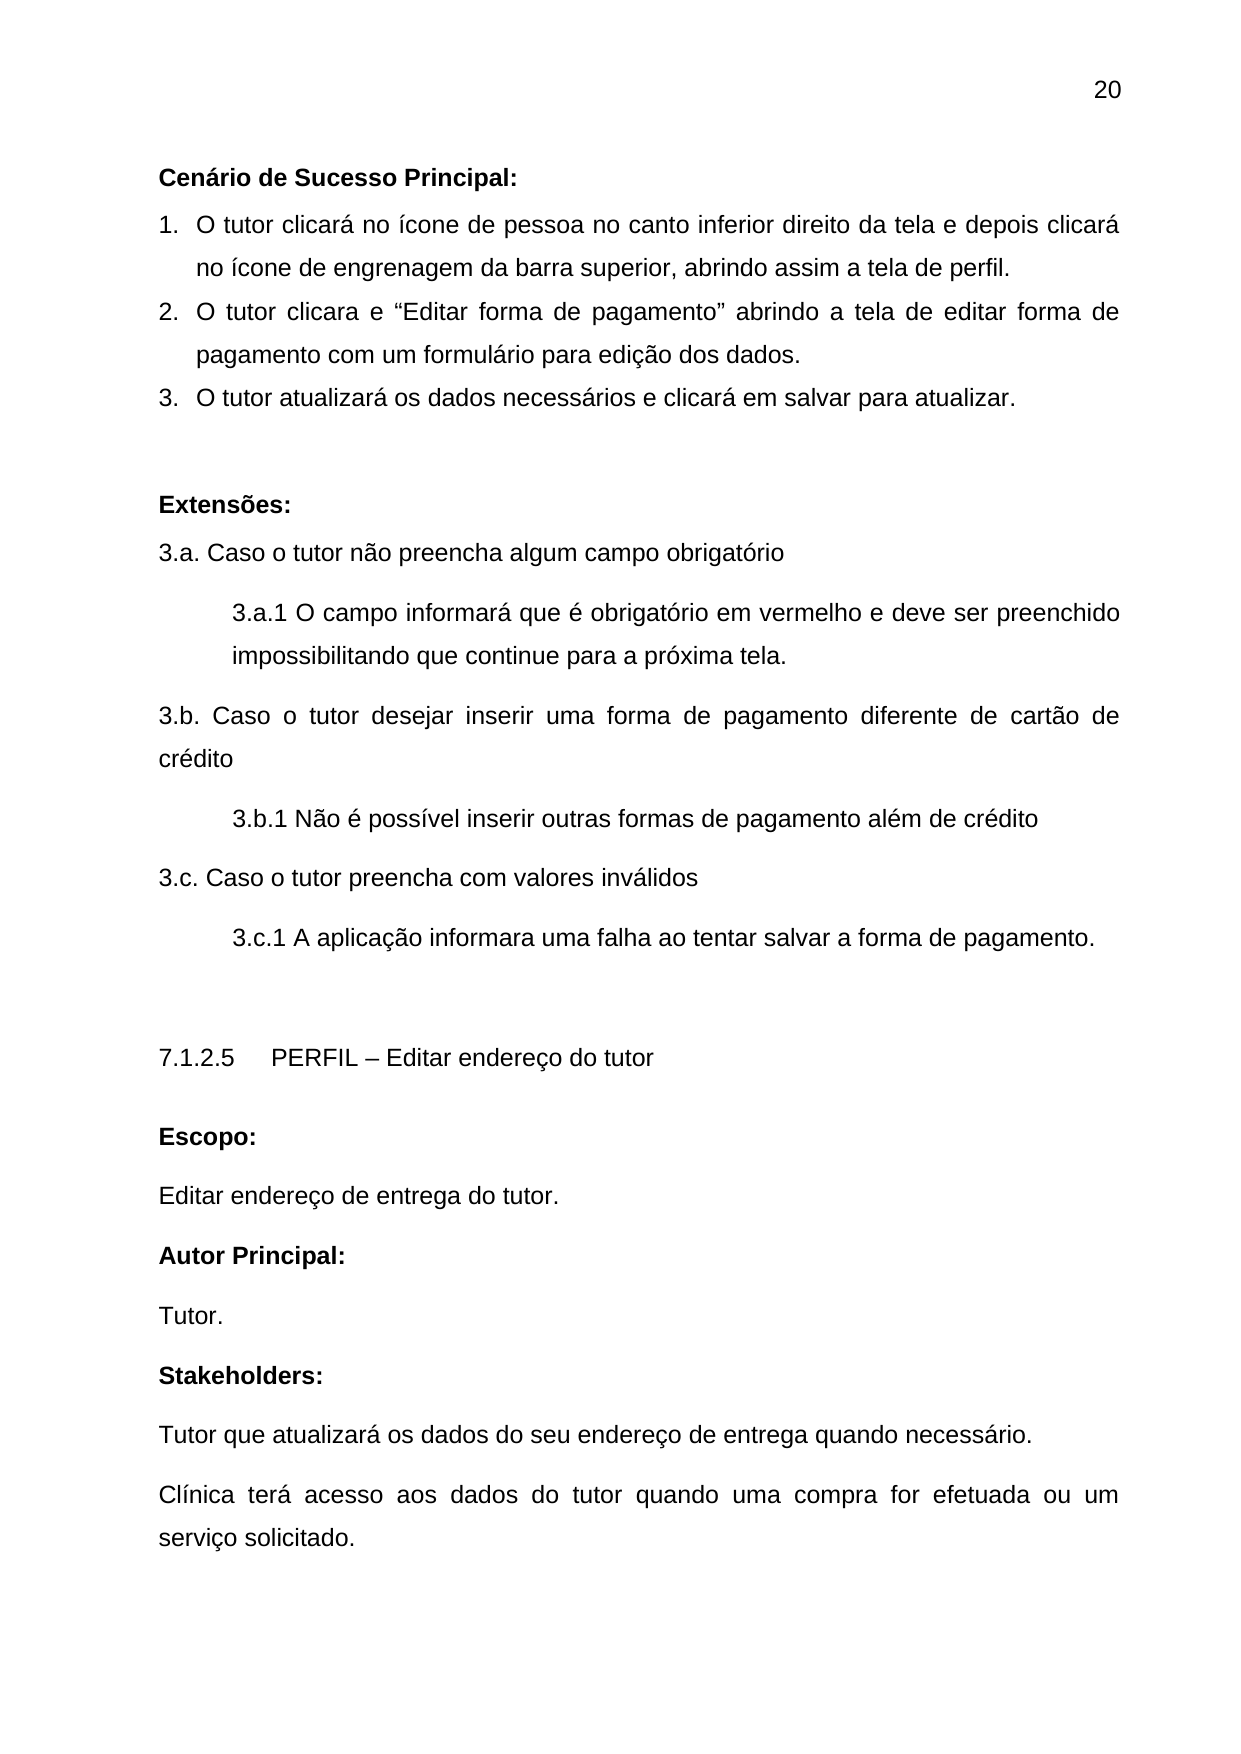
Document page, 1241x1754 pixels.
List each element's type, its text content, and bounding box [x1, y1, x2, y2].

text Stakeholders: [158, 1361, 1121, 1389]
text 3.a.1 O campo informará que é obrigatório em vermelho e deve ser preenchido impossibilitando que continue para a próxima tela. [232, 598, 1121, 669]
text Cenário de Sucesso Principal: [158, 162, 1121, 191]
text Escopo: [158, 1121, 1121, 1150]
text Tutor. [158, 1301, 1121, 1329]
text Extensões: [158, 490, 1121, 519]
text 3.a. Caso o tutor não preencha algum campo obrigatório [158, 538, 1121, 567]
list O tutor clicara e “Editar forma de pagamento” abrindo a tela de editar forma de pagamento com um formulário para edição dos dados. [158, 296, 1121, 368]
list O tutor clicará no ícone de pessoa no canto inferior direito da tela e depois clicará no ícone de engrenagem da barra superior, abrindo assim a tela de perfil. [158, 210, 1121, 282]
text Editar endereço de entrega do tutor. [158, 1181, 1121, 1210]
text 3.c.1 A aplicação informara uma falha ao tentar salvar a forma de pagamento. [158, 923, 1121, 952]
subtitle PERFIL – Editar endereço do tutor [158, 1043, 1121, 1071]
text Clínica terá acesso aos dados do tutor quando uma compra for efetuada ou um serviço solicitado. [158, 1480, 1121, 1552]
list O tutor atualizará os dados necessários e clicará em salvar para atualizar. [158, 383, 1121, 411]
text 3.c. Caso o tutor preencha com valores inválidos [158, 863, 1121, 892]
text 3.b.1 Não é possível inserir outras formas de pagamento além de crédito [158, 803, 1121, 832]
text Tutor que atualizará os dados do seu endereço de entrega quando necessário. [158, 1420, 1121, 1449]
text Autor Principal: [158, 1241, 1121, 1270]
text 3.b. Caso o tutor desejar inserir uma forma de pagamento diferente de cartão de crédito [158, 701, 1121, 772]
